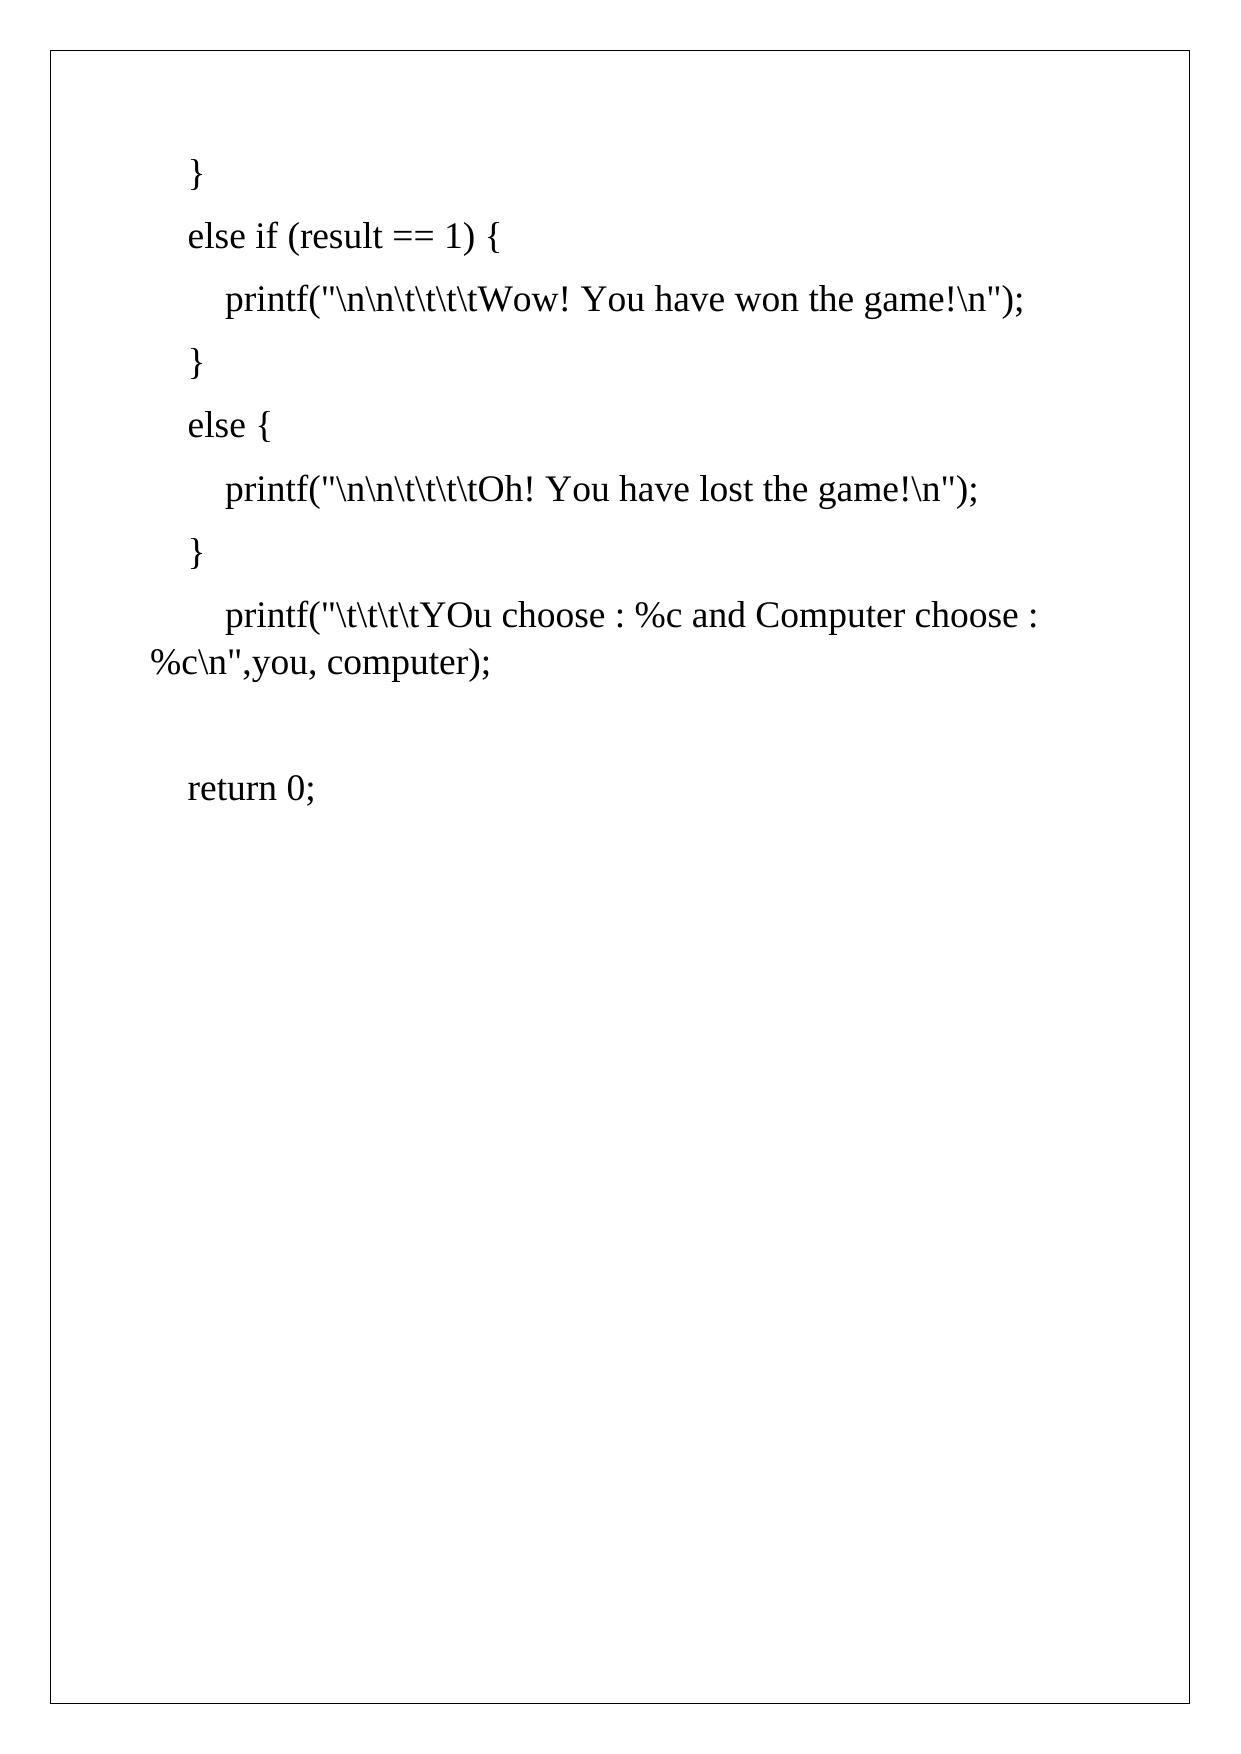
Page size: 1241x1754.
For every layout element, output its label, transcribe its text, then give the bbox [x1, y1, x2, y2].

text } [150, 340, 1090, 383]
text } [150, 150, 1090, 193]
text else { [150, 403, 1090, 446]
text printf("\t\t\t\tYOu choose : %c and Computer choose : %c\n",you, computer); [150, 593, 1090, 682]
text return 0; [150, 766, 1090, 809]
text printf("\n\n\t\t\t\tOh! You have lost the game!\n"); [150, 466, 1090, 509]
text } [150, 529, 1090, 572]
text printf("\n\n\t\t\t\tWow! You have won the game!\n"); [150, 276, 1090, 319]
text else if (result == 1) { [150, 213, 1090, 256]
